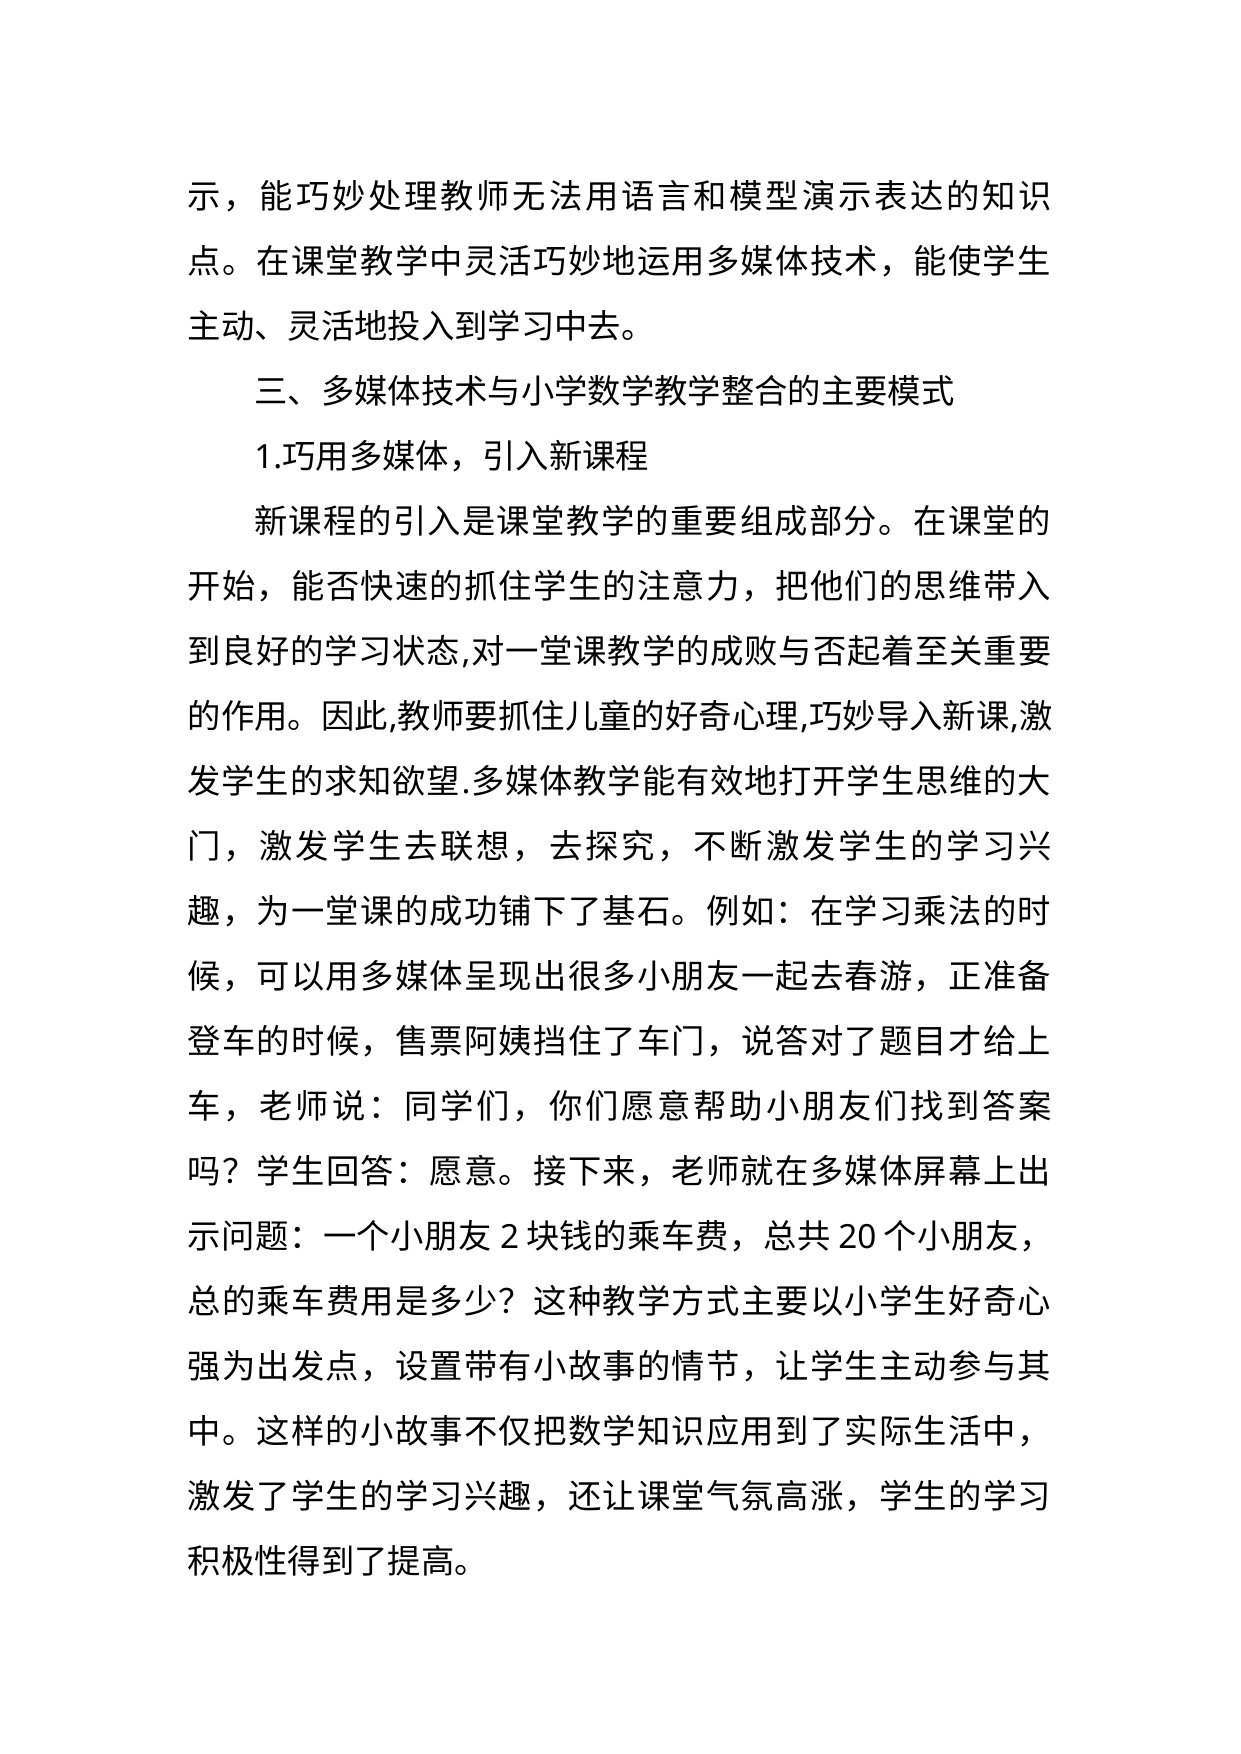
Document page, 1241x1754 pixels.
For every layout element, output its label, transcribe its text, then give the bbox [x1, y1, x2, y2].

text 新课程的引入是课堂教学的重要组成部分。在课堂的开始，能否快速的抓住学生的注意力，把他们的思维带入到良好的学习状态,对一堂课教学的成败与否起着至关重要的作用。因此,教师要抓住儿童的好奇心理,巧妙导入新课,激发学生的求知欲望.多媒体教学能有效地打开学生思维的大门，激发学生去联想，去探究，不断激发学生的学习兴趣，为一堂课的成功铺下了基石。例如：在学习乘法的时候，可以用多媒体呈现出很多小朋友一起去春游，正准备登车的时候，售票阿姨挡住了车门，说答对了题目才给上车，老师说：同学们，你们愿意帮助小朋友们找到答案吗？学生回答：愿意。接下来，老师就在多媒体屏幕上出示问题：一个小朋友2块钱的乘车费，总共20个小朋友，总的乘车费用是多少？这种教学方式主要以小学生好奇心强为出发点，设置带有小故事的情节，让学生主动参与其中。这样的小故事不仅把数学知识应用到了实际生活中，激发了学生的学习兴趣，还让课堂气氛高涨，学生的学习积极性得到了提高。 [187, 487, 1053, 1592]
text 三、多媒体技术与小学数学教学整合的主要模式 [187, 357, 1053, 422]
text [187, 162, 1053, 357]
text 1.巧用多媒体，引入新课程 [187, 422, 1053, 487]
